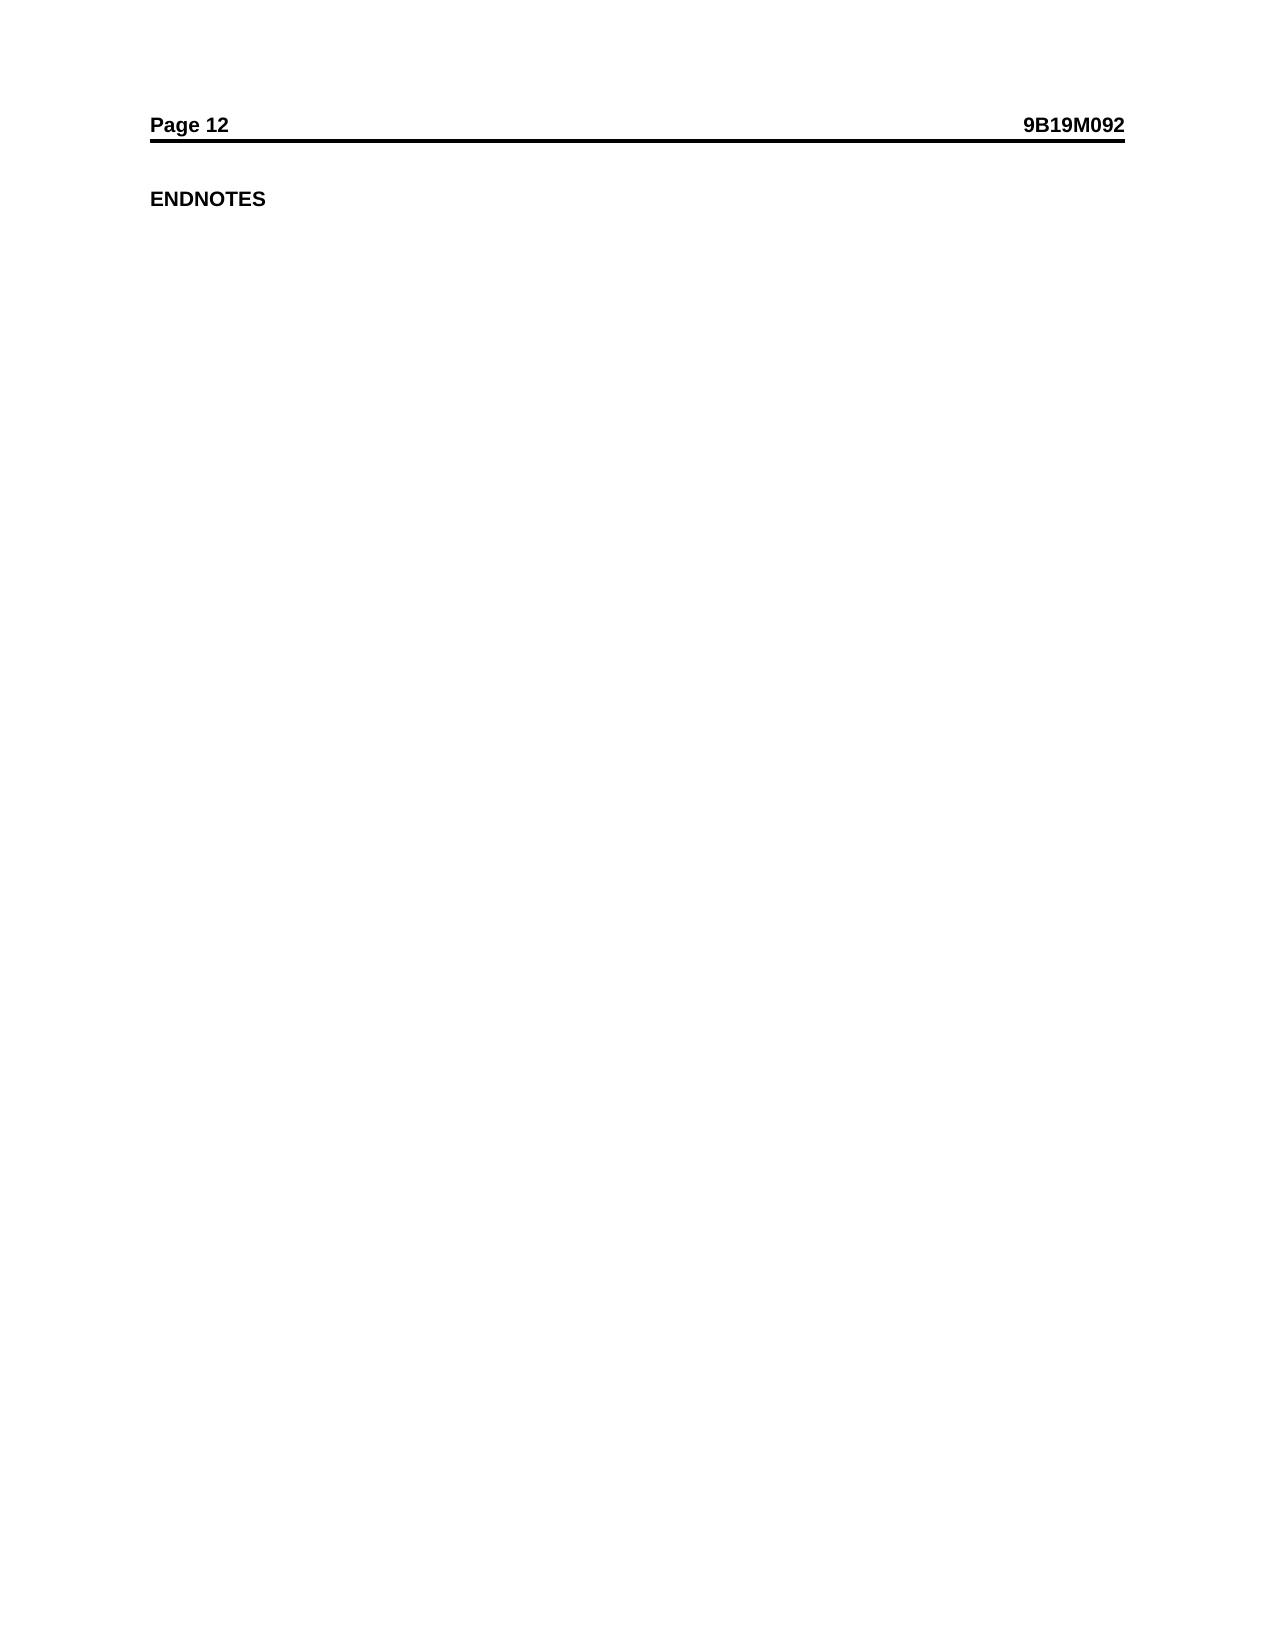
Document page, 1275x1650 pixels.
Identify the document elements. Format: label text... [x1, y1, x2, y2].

text endnotes [150, 186, 1125, 210]
